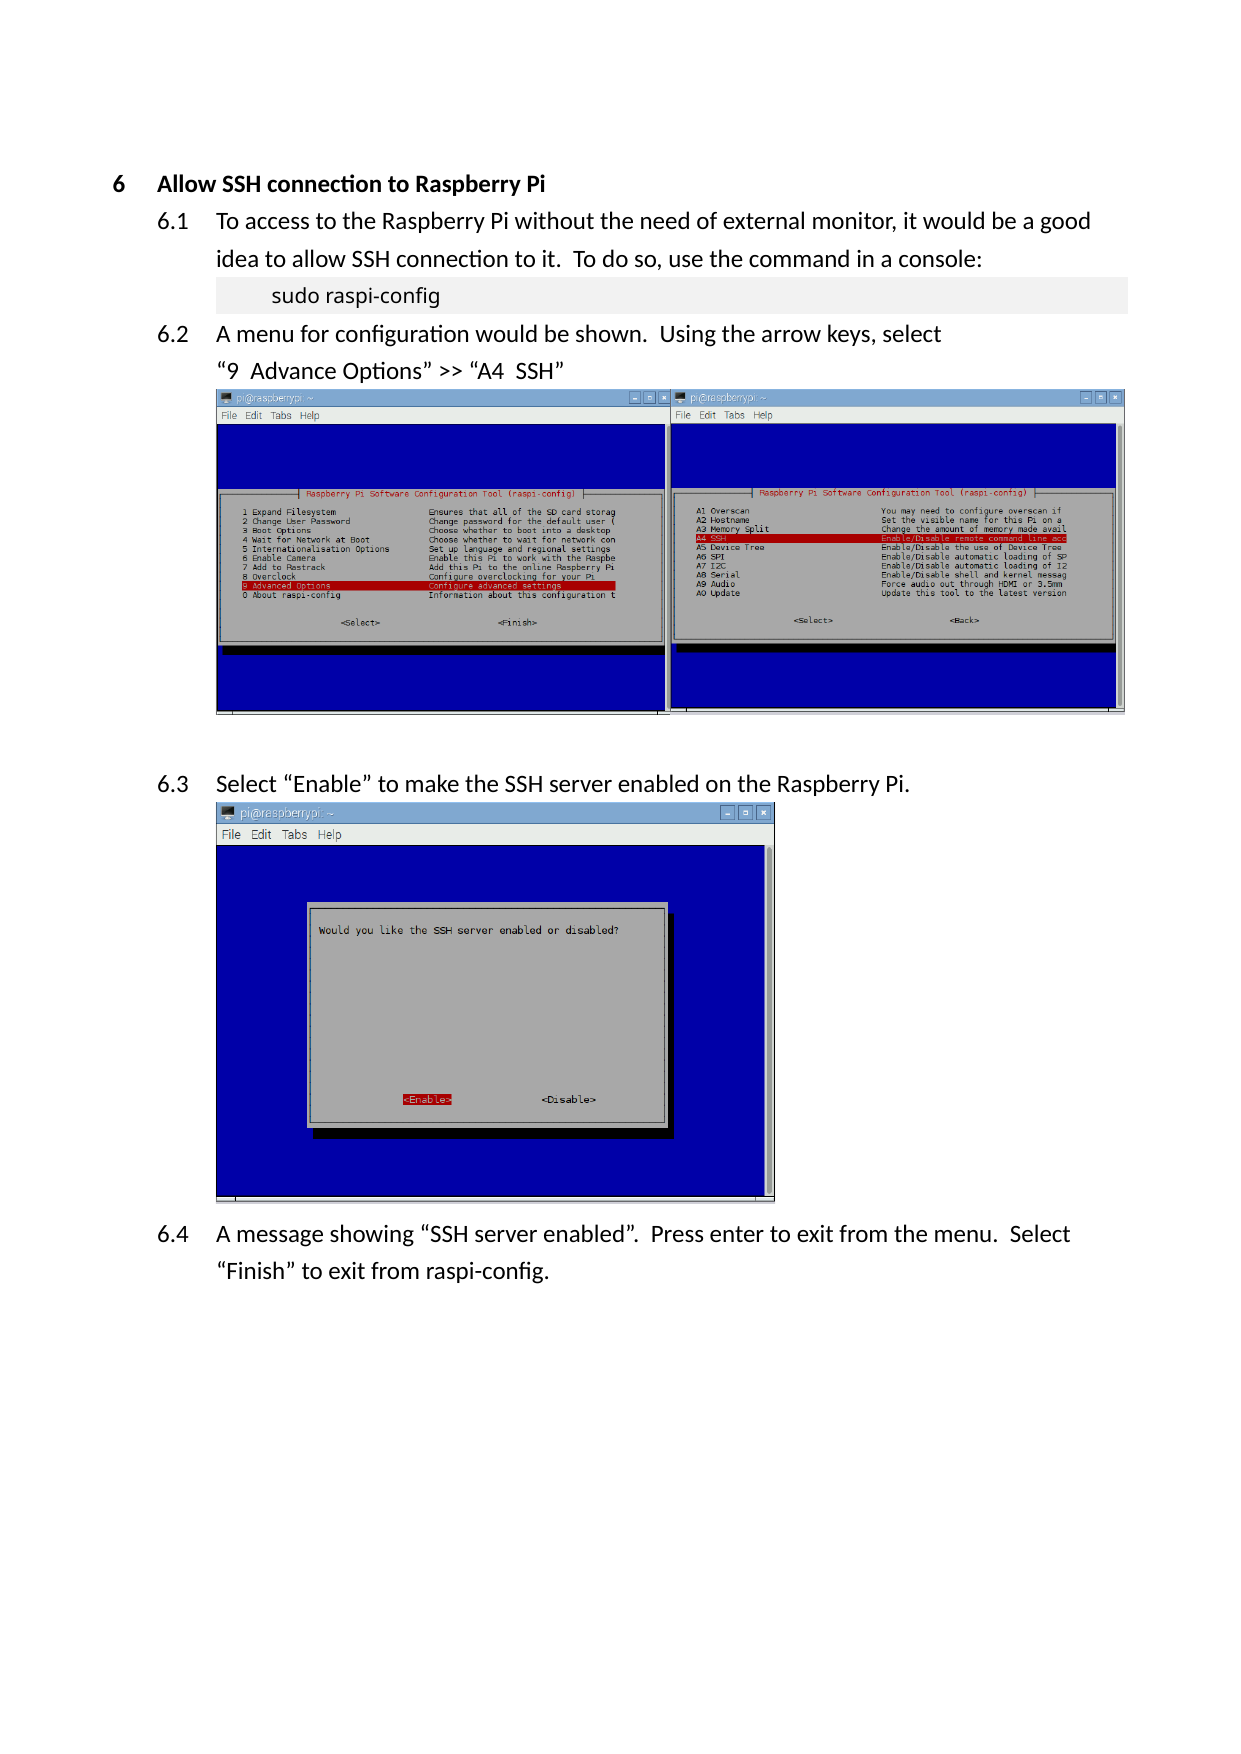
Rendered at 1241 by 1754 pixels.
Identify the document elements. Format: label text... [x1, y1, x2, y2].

picture [215, 802, 776, 1204]
picture [215, 389, 1125, 715]
list A menu for configuration would be shown. Using the arrow keys, select “9 Advance Options” >> “A4 SSH” [157, 314, 1128, 389]
list To access to the Raspberry Pi without the need of external monitor, it would be a good idea to allow SSH connection to it. To do so, use the command in a console: [157, 202, 1128, 277]
list Allow SSH connection to Raspberry Pi [112, 164, 1128, 202]
list A message showing “SSH server enabled”. Press enter to exit from the menu. Select “Finish” to exit from raspi-config. [157, 1214, 1128, 1289]
table_header sudo raspi-config [216, 277, 1128, 314]
list Select “Enable” to make the SSH server enabled on the Raspberry Pi. [157, 764, 1128, 802]
